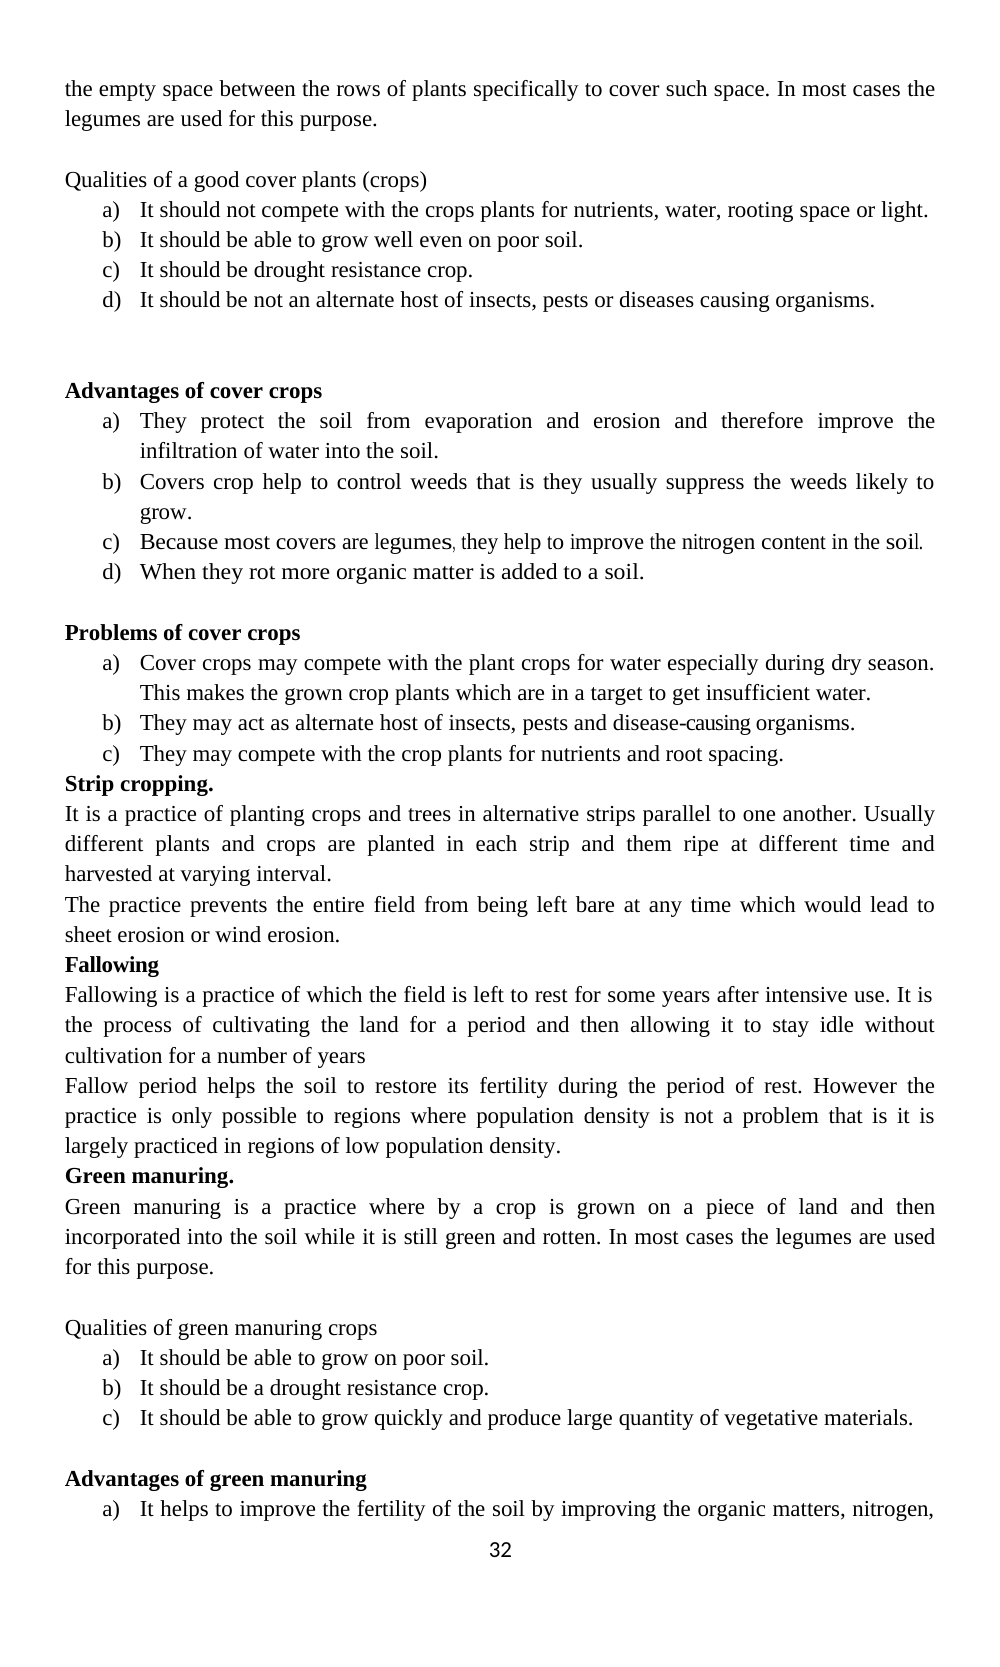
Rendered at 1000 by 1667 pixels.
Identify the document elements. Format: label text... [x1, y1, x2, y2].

list Because most covers are legumes, they help to improve the nitrogen content in the soil. [102, 528, 935, 554]
list They may compete with the crop plants for nutrients and root spacing. [102, 739, 935, 766]
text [64, 75, 935, 132]
list It should be not an alternate host of insects, pests or diseases causing organisms. [102, 286, 935, 313]
list It should not compete with the crops plants for nutrients, water, rooting space or light. [102, 196, 935, 222]
list It should be able to grow quickly and produce large quantity of vegetative materials. [102, 1404, 935, 1431]
text Qualities of a good cover plants (crops) [64, 166, 935, 192]
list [102, 1495, 935, 1521]
text Advantages of cover crops [64, 377, 935, 403]
text Fallowing is a practice of which the field is left to rest for some years after intensive use. It is the process of cultivating the land for a period and then allowing it to stay idle without cultivation for a number of years [64, 981, 935, 1068]
list They protect the soil from evaporation and erosion and therefore improve the infiltration of water into the soil. [102, 407, 935, 464]
list Covers crop help to control weeds that is they usually suppress the weeds likely to grow. [102, 468, 935, 524]
list It should be a drought resistance crop. [102, 1374, 935, 1400]
text Qualities of green manuring crops [64, 1313, 935, 1340]
text Fallow period helps the soil to restore its fertility during the period of rest. However the practice is only possible to regions where population density is not a problem that is it is largely practiced in regions of low population density. [64, 1072, 935, 1159]
text Fallowing [64, 951, 935, 977]
list Cover crops may compete with the plant crops for water especially during dry season. This makes the grown crop plants which are in a target to get insufficient water. [102, 649, 935, 706]
text Advantages of green manuring [64, 1464, 935, 1491]
list It should be drought resistance crop. [102, 256, 935, 283]
text The practice prevents the entire field from being left bare at any time which would lead to sheet erosion or wind erosion. [64, 891, 935, 947]
list They may act as alternate host of insects, pests and disease-causing organisms. [102, 709, 935, 736]
text It is a practice of planting crops and trees in alternative strips parallel to one another. Usually different plants and crops are planted in each strip and them ripe at different time and harvested at varying interval. [64, 800, 935, 887]
text Green manuring is a practice where by a crop is grown on a piece of land and then incorporated into the soil while it is still green and rotten. In most cases the legumes are used for this purpose. [64, 1193, 935, 1279]
list It should be able to grow on poor soil. [102, 1344, 935, 1370]
text Problems of cover crops [64, 619, 935, 645]
list It should be able to grow well even on poor soil. [102, 226, 935, 252]
text Strip cropping. [64, 770, 935, 796]
text Green manuring. [64, 1162, 935, 1189]
list When they rot more organic matter is added to a soil. [102, 558, 935, 585]
